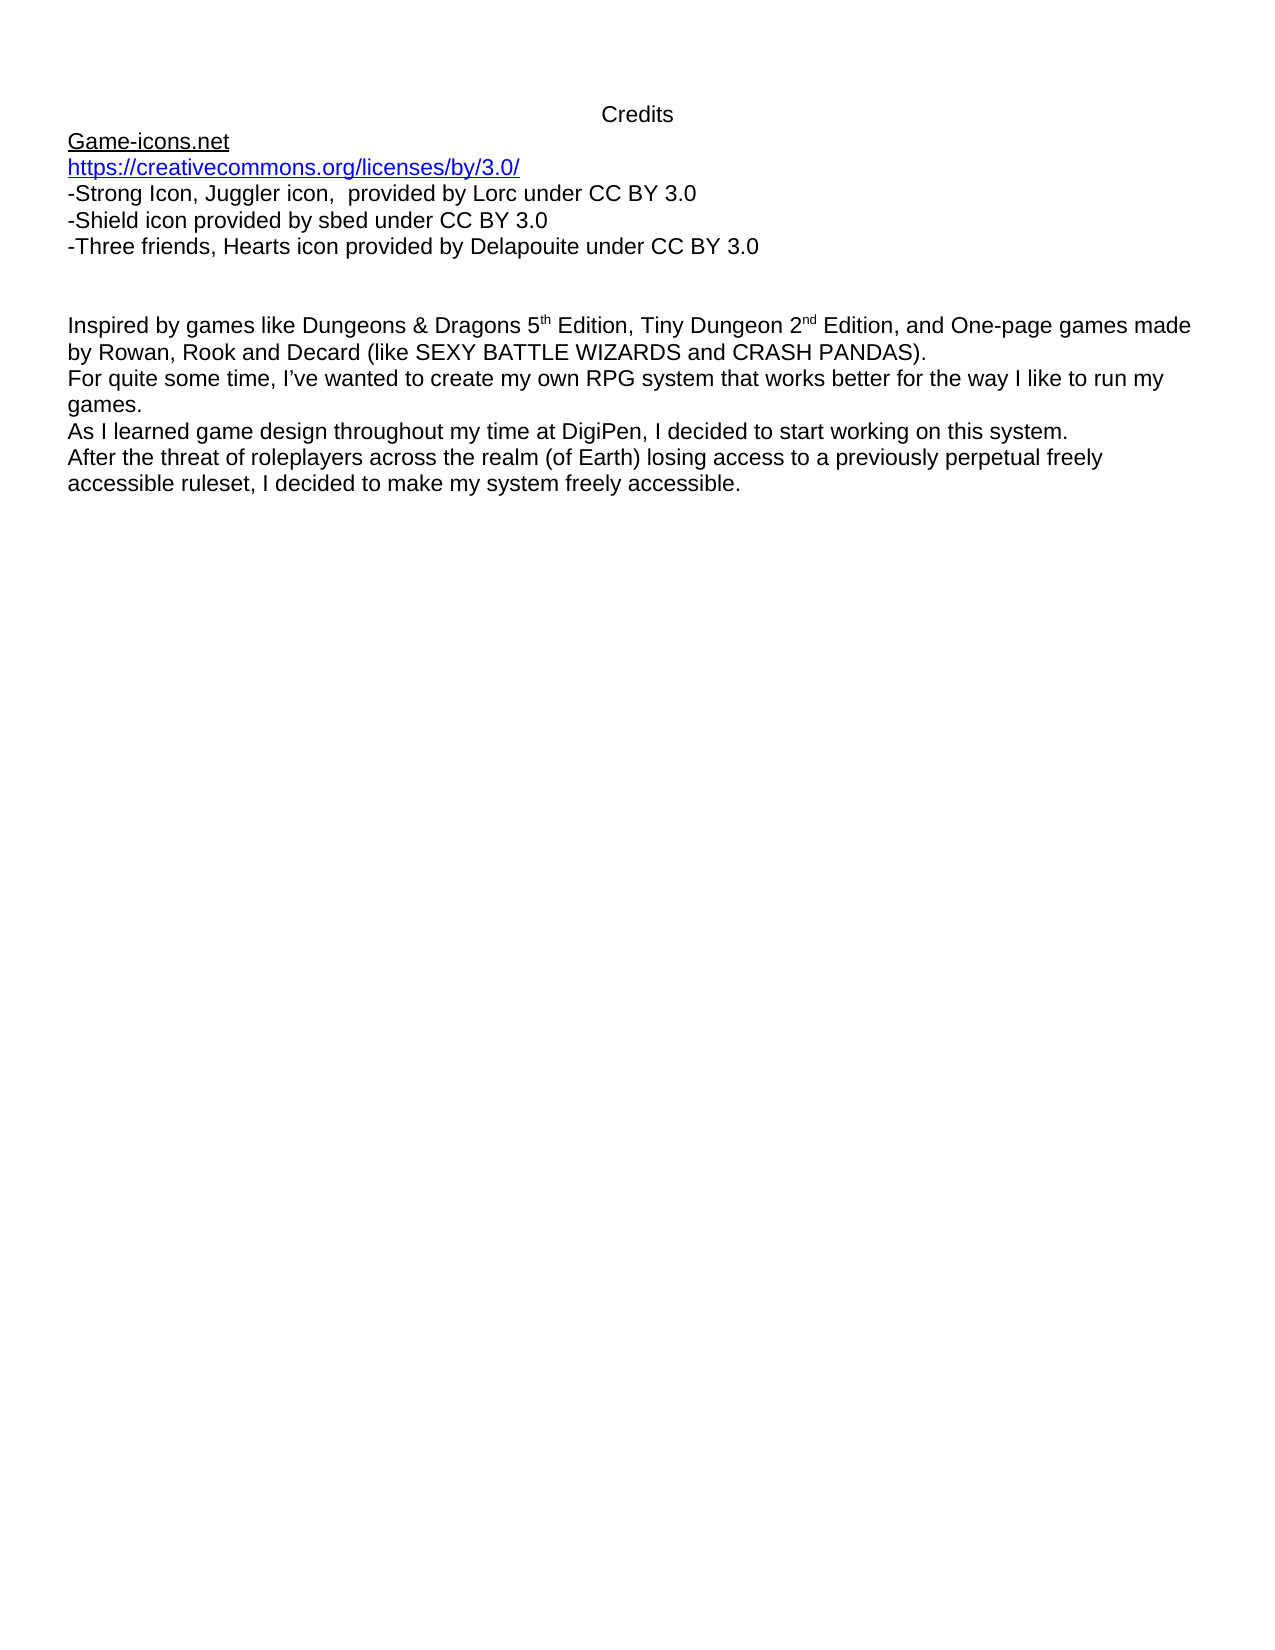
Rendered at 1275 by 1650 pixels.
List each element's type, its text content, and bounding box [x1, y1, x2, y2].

text -Strong Icon, Juggler icon, provided by Lorc under CC BY 3.0 [67, 180, 1207, 207]
text Inspired by games like Dungeons & Dragons 5th Edition, Tiny Dungeon 2nd Edition, and One-page games made by Rowan, Rook and Decard (like SEXY BATTLE WIZARDS and CRASH PANDAS). [67, 312, 1207, 365]
text Game-icons.net [67, 128, 1207, 154]
text After the threat of roleplayers across the realm (of Earth) losing access to a previously perpetual freely accessible ruleset, I decided to make my system freely accessible. [67, 444, 1207, 497]
text -Shield icon provided by sbed under CC BY 3.0 [67, 207, 1207, 233]
text Credits [67, 101, 1207, 128]
text As I learned game design throughout my time at DigiPen, I decided to start working on this system. [67, 418, 1207, 444]
text https://creativecommons.org/licenses/by/3.0/ [67, 154, 1207, 180]
text -Three friends, Hearts icon provided by Delapouite under CC BY 3.0 [67, 233, 1207, 259]
text For quite some time, I’ve wanted to create my own RPG system that works better for the way I like to run my games. [67, 365, 1207, 418]
